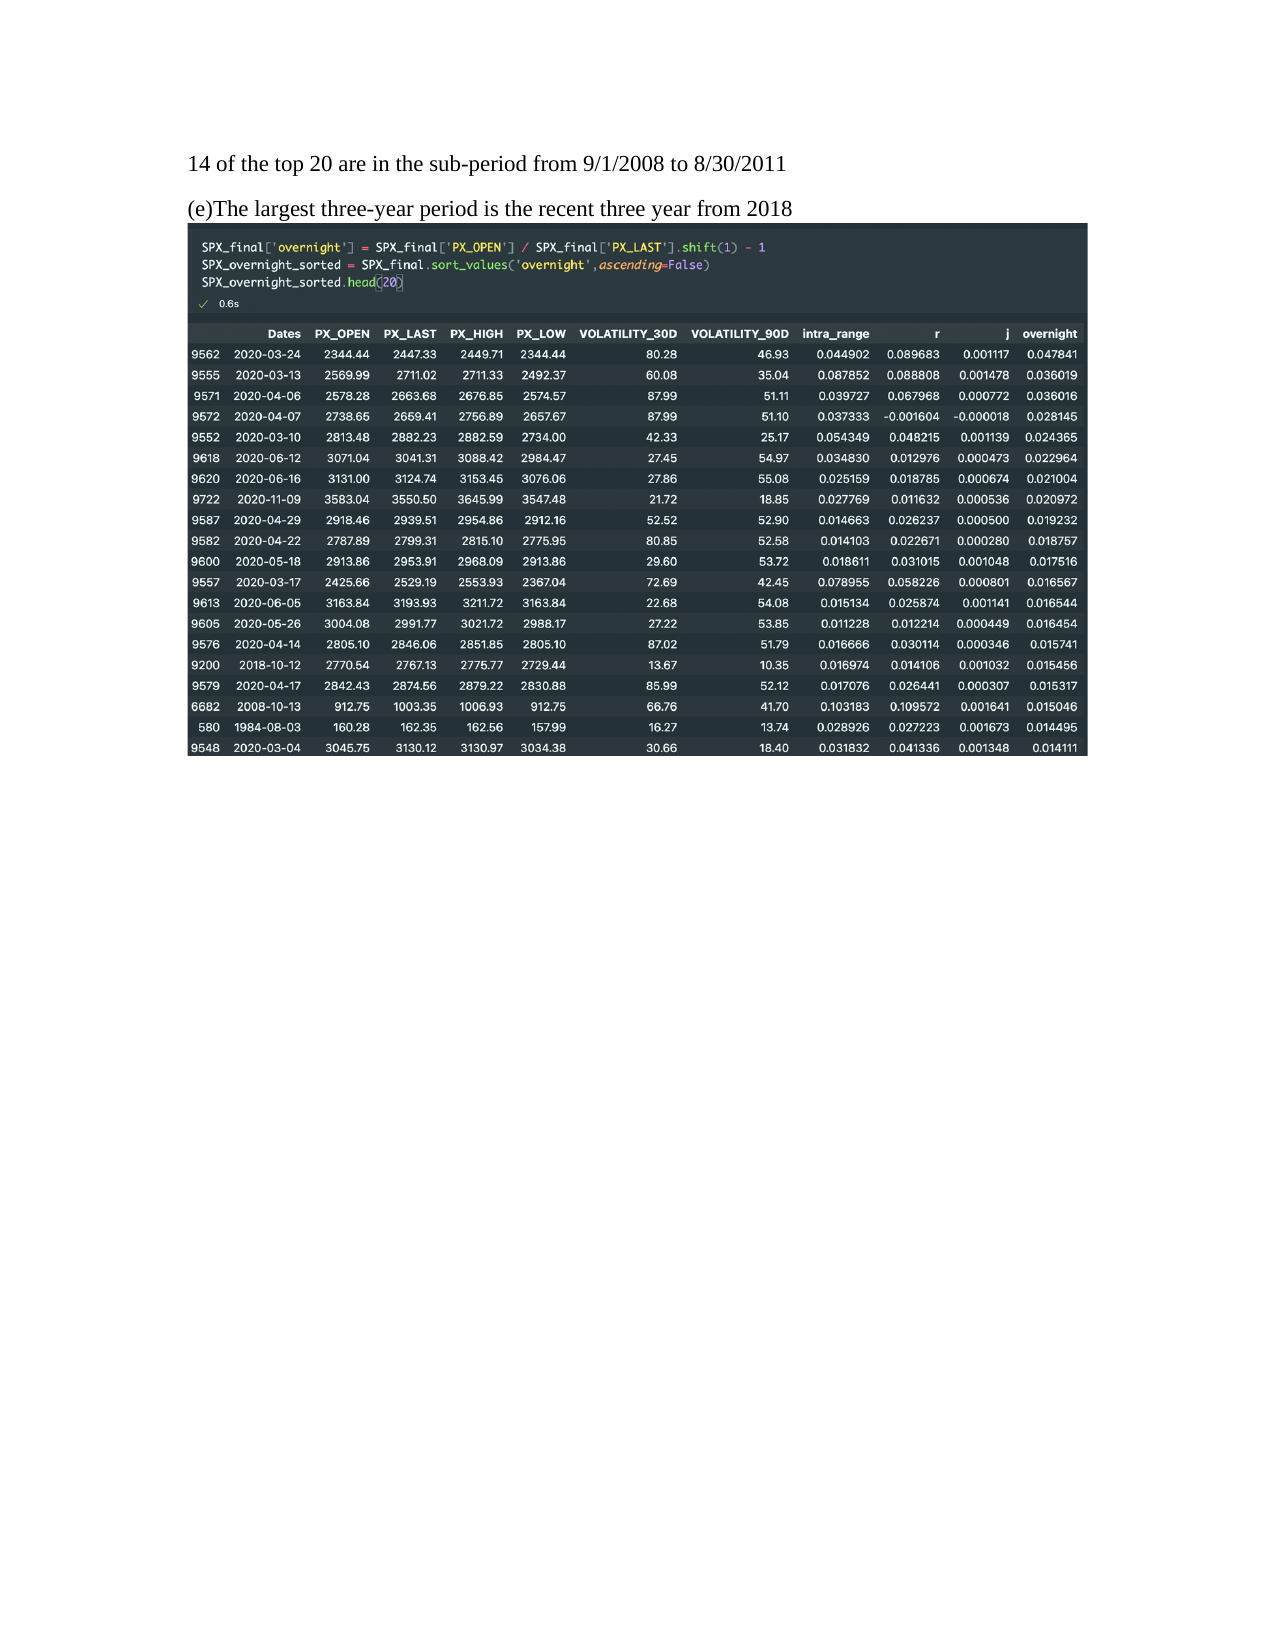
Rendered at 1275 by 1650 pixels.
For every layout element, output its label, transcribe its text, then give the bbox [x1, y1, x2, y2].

picture [187, 223, 1088, 756]
text (e)The largest three-year period is the recent three year from 2018 [187, 195, 1087, 223]
text 14 of the top 20 are in the sub-period from 9/1/2008 to 8/30/2011 [187, 150, 1087, 176]
